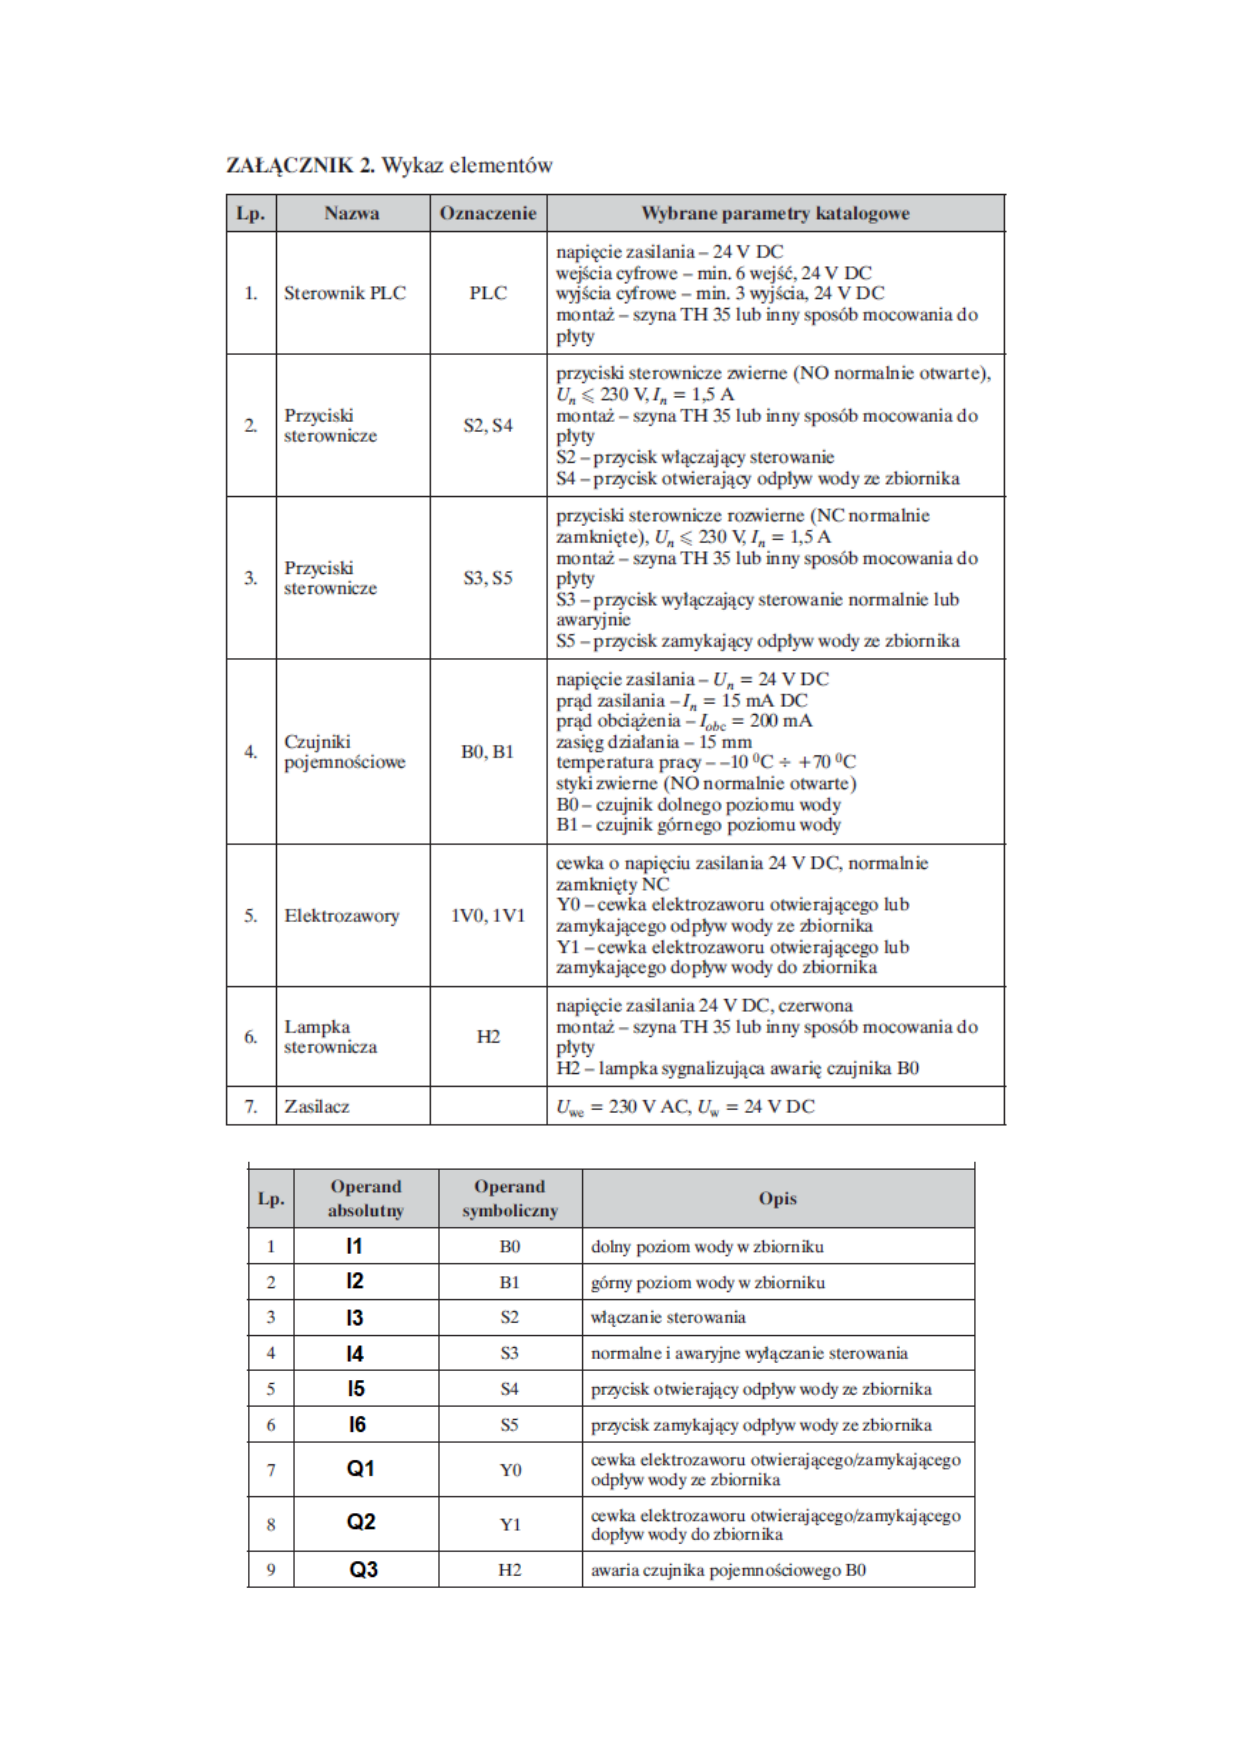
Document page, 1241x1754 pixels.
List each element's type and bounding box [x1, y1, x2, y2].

picture [243, 1158, 997, 1596]
picture [219, 147, 1021, 1140]
